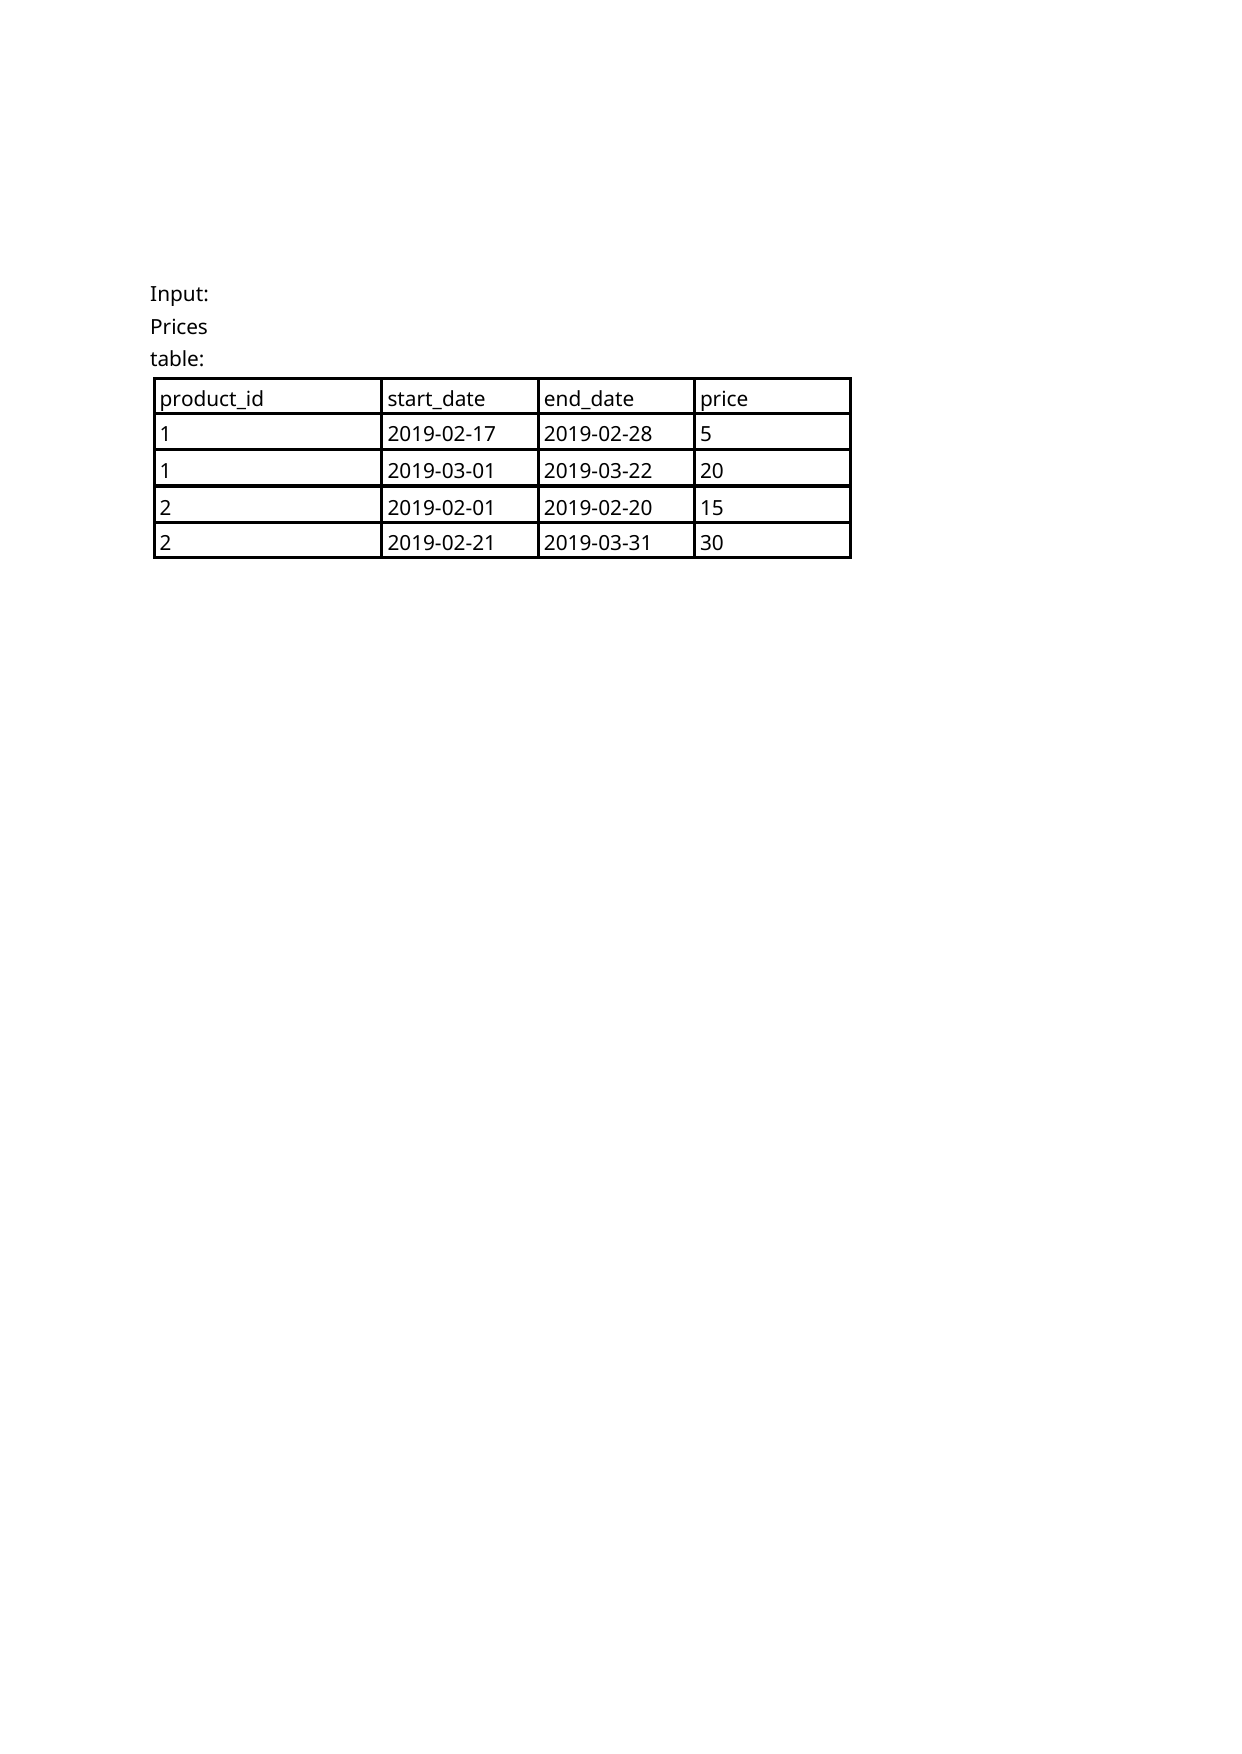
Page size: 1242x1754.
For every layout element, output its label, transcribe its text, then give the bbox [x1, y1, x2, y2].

table_cell 2019-02-20 [540, 488, 693, 521]
text Input: Prices table: [150, 279, 264, 373]
table_cell 2019-02-17 [383, 415, 537, 448]
table_header end_date [540, 380, 693, 412]
table_cell 20 [696, 451, 849, 484]
table_cell 15 [696, 488, 849, 521]
table_cell 2019-02-01 [383, 488, 537, 521]
table_cell 5 [696, 415, 849, 448]
table_cell 2019-02-28 [540, 415, 693, 448]
table_header product_id [156, 380, 380, 412]
table_cell 30 [696, 524, 849, 556]
table_cell 1 [156, 451, 380, 484]
table_cell 2019-03-31 [540, 524, 693, 556]
table_cell 1 [156, 415, 380, 448]
table_cell 2019-03-22 [540, 451, 693, 484]
table_cell 2019-02-21 [383, 524, 537, 556]
table_cell 2019-03-01 [383, 451, 537, 484]
table_cell 2 [156, 488, 380, 521]
table_cell 2 [156, 524, 380, 556]
table_header price [696, 380, 849, 412]
table_header start_date [383, 380, 537, 412]
